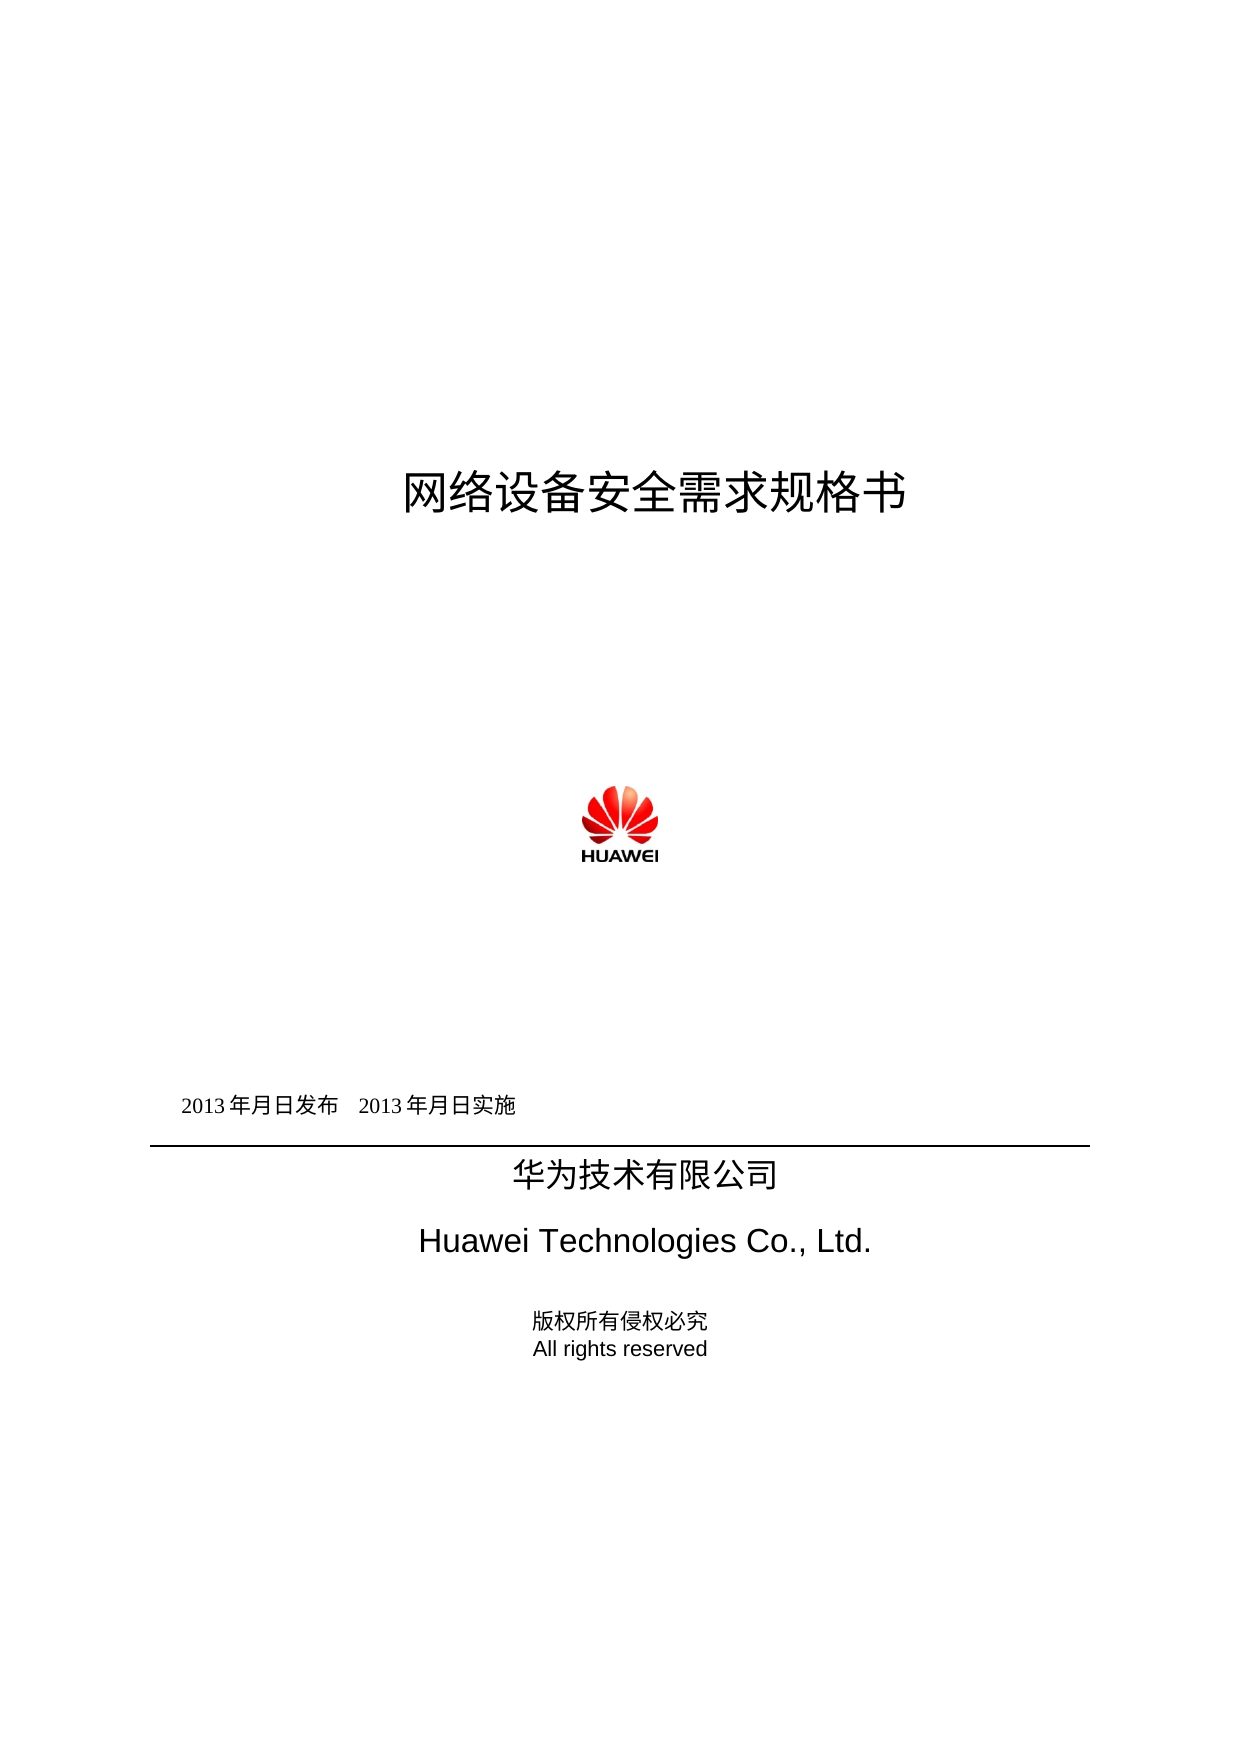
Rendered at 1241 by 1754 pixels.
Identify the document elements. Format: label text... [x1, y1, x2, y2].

text 2013年月日发布 2013年月日实施 [150, 1088, 1090, 1120]
text 网络设备安全需求规格书 [150, 456, 1090, 523]
text Huawei Technologies Co., Ltd. [150, 1221, 1090, 1259]
text 版权所有侵权必究 [150, 1304, 1090, 1336]
picture [582, 786, 658, 862]
text 华为技术有限公司 [150, 1147, 1090, 1197]
text All rights reserved [150, 1336, 1090, 1361]
